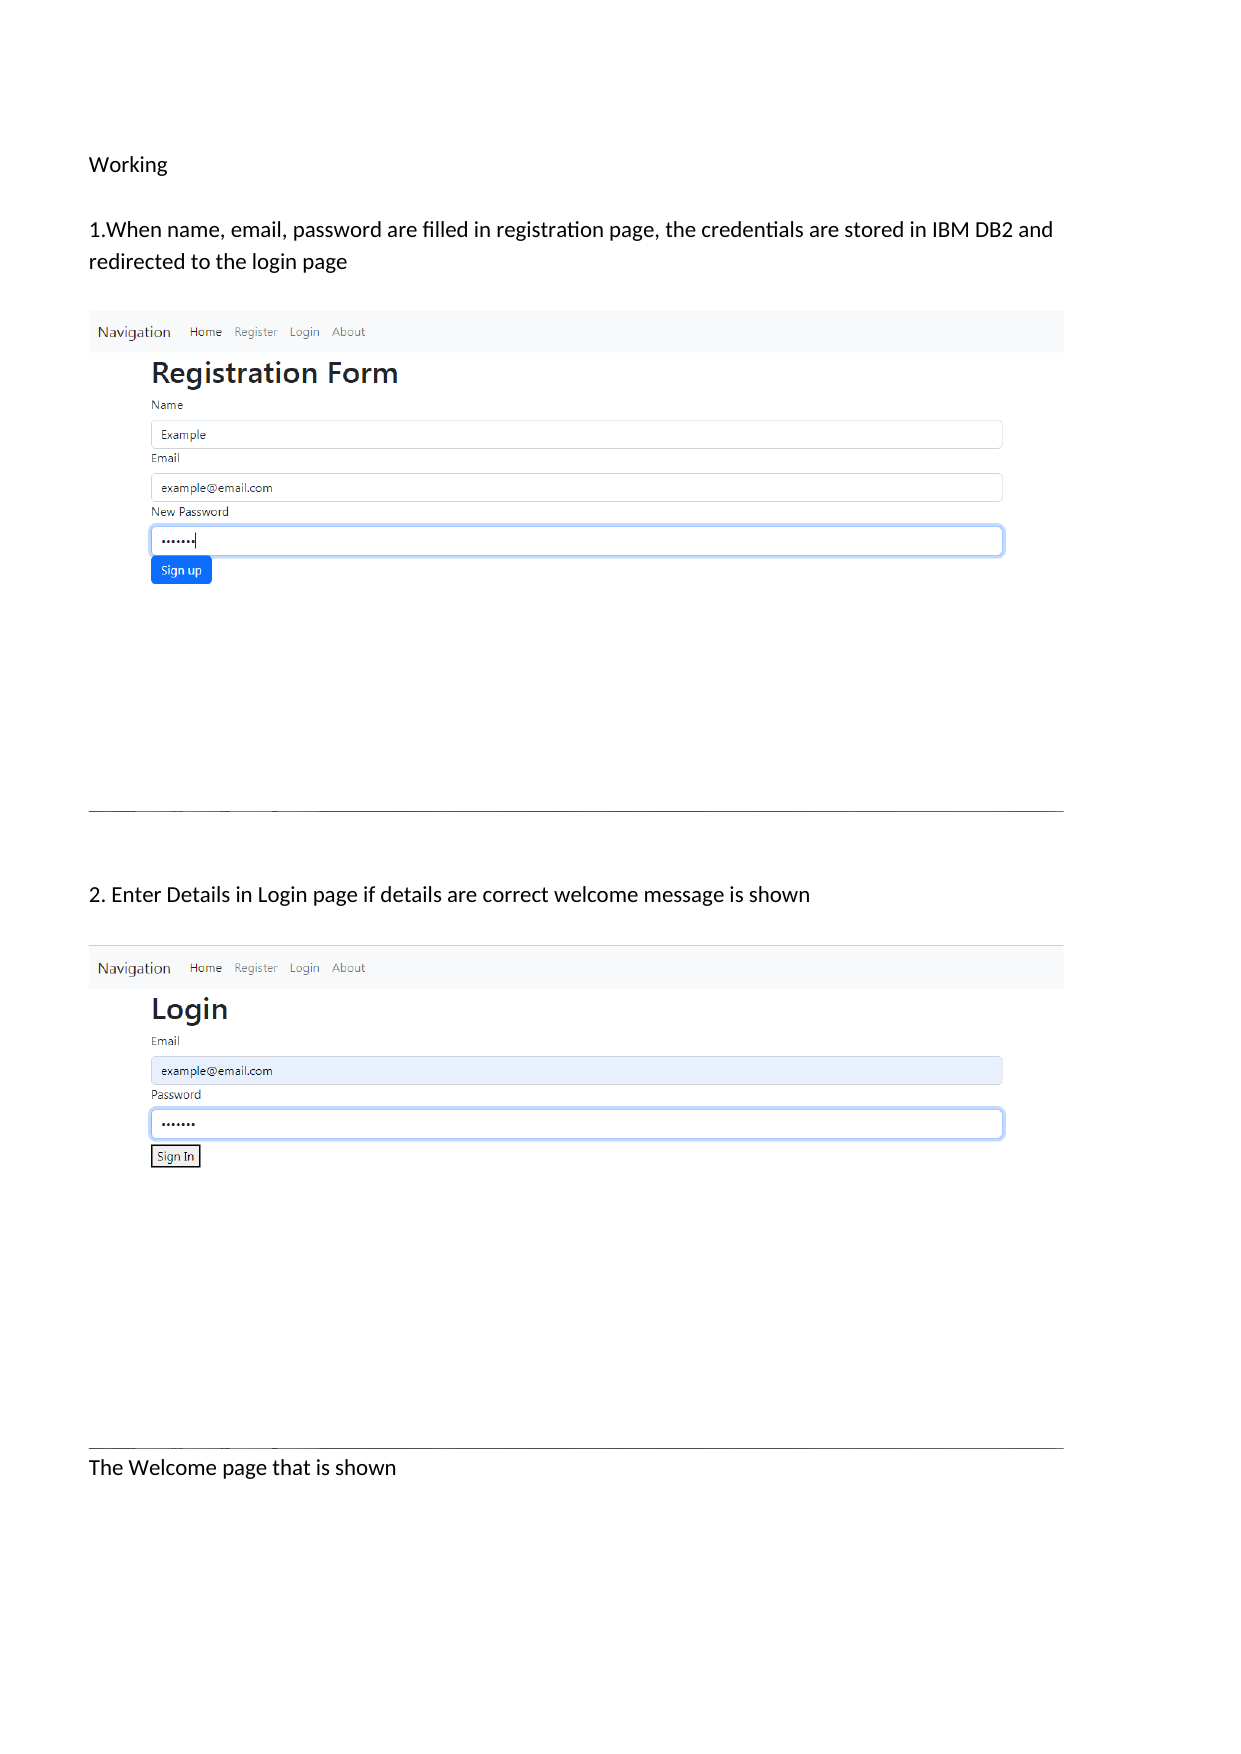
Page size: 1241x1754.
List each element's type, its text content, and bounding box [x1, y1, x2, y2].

list Working [89, 150, 1152, 178]
list The Welcome page that is shown [89, 1453, 1152, 1481]
picture [88, 945, 1064, 1449]
picture [88, 311, 1064, 812]
list 1.When name, email, password are filled in registration page, the credentials are stored in IBM DB2 and redirected to the login page [89, 215, 1152, 275]
list 2. Enter Details in Login page if details are correct welcome message is shown [89, 881, 1152, 909]
